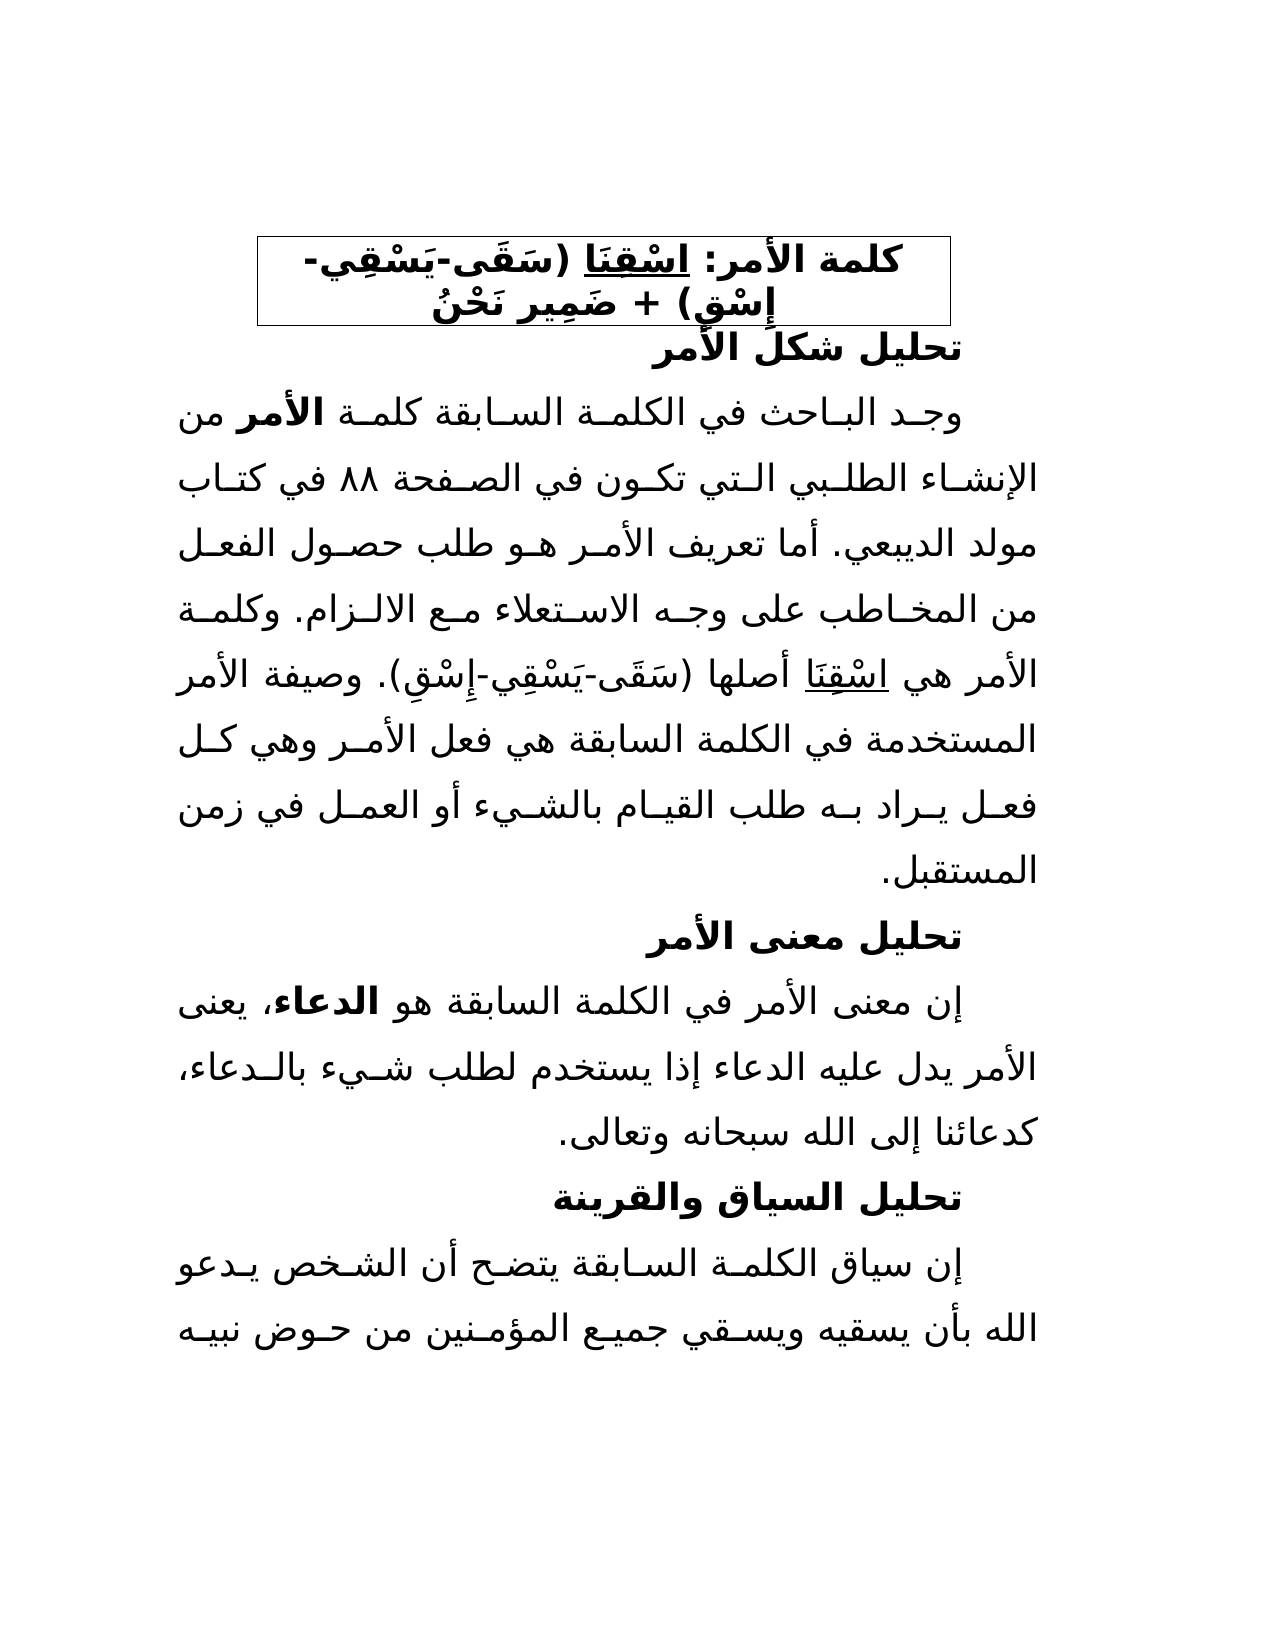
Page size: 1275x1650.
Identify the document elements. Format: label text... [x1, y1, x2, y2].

text وجد الباحث في الكلمة السابقة كلمة الأمر من الإنشاء الطلبي التي تكون في الصفحة ٨٨ في كتاب مولد الديبعي. أما تعريف الأمر هو طلب حصول الفعل من المخاطب على وجه الاستعلاء مع الالزام. وكلمة الأمر هي اسْقِنَا أصلها (سَقَى-يَسْقِي-إِسْقِ). وصيفة الأمر المستخدمة في الكلمة السابقة هي فعل الأمر وهي كل فعل يراد به طلب القيام بالشيء أو العمل في زمن المستقبل. [177, 391, 1039, 893]
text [177, 1241, 1039, 1351]
text تحليل السياق والقرينة [177, 1176, 1039, 1220]
text تحليل شكل الأمر [177, 326, 1039, 369]
table_cell كلمة الأمر: اسْقِنَا (سَقَى-يَسْقِي-إِسْقِ) + ضَمِير نَحْنُ [258, 237, 950, 324]
text تحليل معنى الأمر [177, 914, 1039, 958]
text إن معنى الأمر في الكلمة السابقة هو الدعاء، يعنى الأمر يدل عليه الدعاء إذا يستخدم لطلب شيء بالدعاء، كدعائنا إلى الله سبحانه وتعالى. [177, 980, 1039, 1154]
